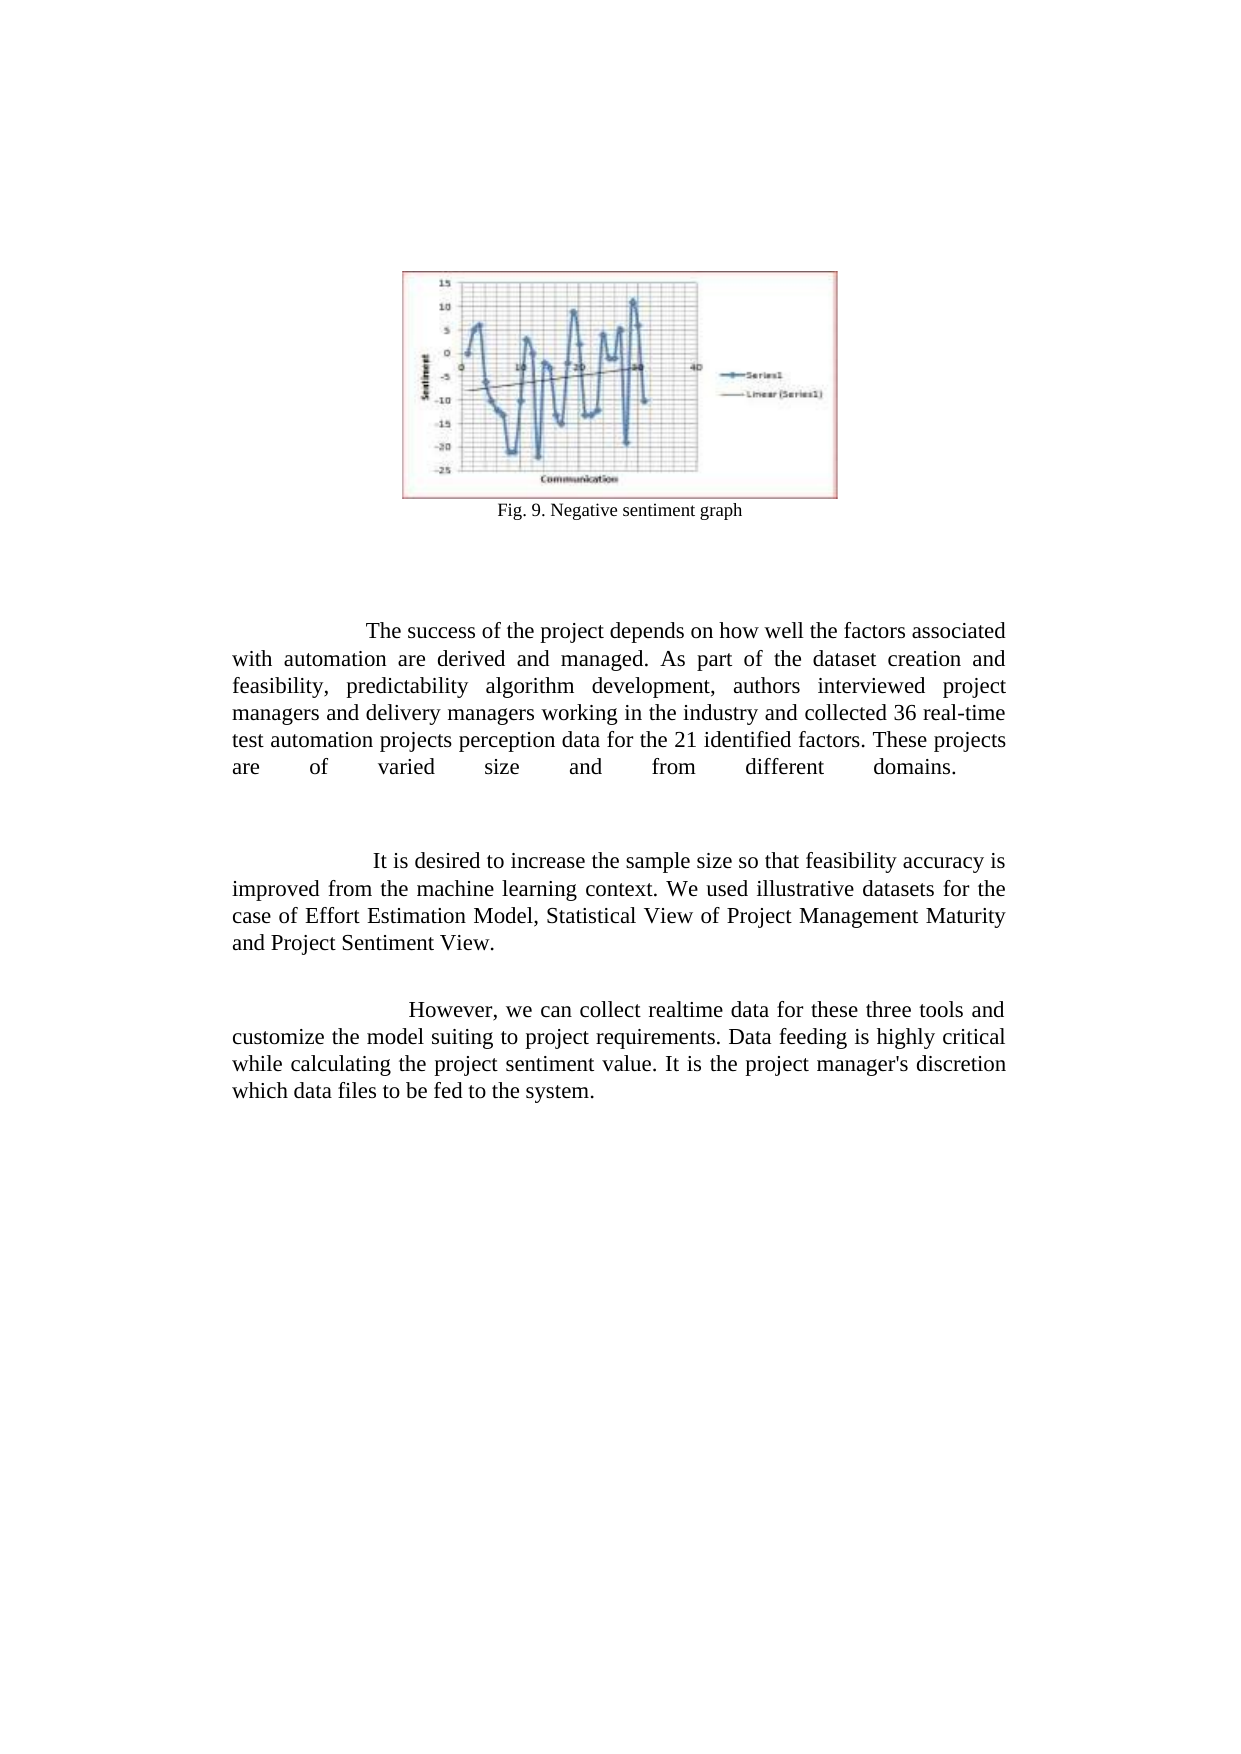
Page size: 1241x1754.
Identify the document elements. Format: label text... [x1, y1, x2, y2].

text However, we can collect realtime data for these three tools and customize the model suiting to project requirements. Data feeding is highly critical while calculating the project sentiment value. It is the project manager's discretion which data files to be fed to the system. [232, 996, 1007, 1104]
text It is desired to increase the sample size so that feasibility accuracy is improved from the machine learning context. We used illustrative datasets for the case of Effort Estimation Model, Statistical View of Project Management Maturity and Project Sentiment View. [232, 848, 1007, 955]
text The success of the project depends on how well the factors associated with automation are derived and managed. As part of the dataset creation and feasibility, predictability algorithm development, authors interviewed project managers and delivery managers working in the industry and collected 36 real-time test automation projects perception data for the 21 identified factors. These projects are of varied size and from different domains. [232, 618, 1007, 806]
picture [402, 271, 838, 499]
